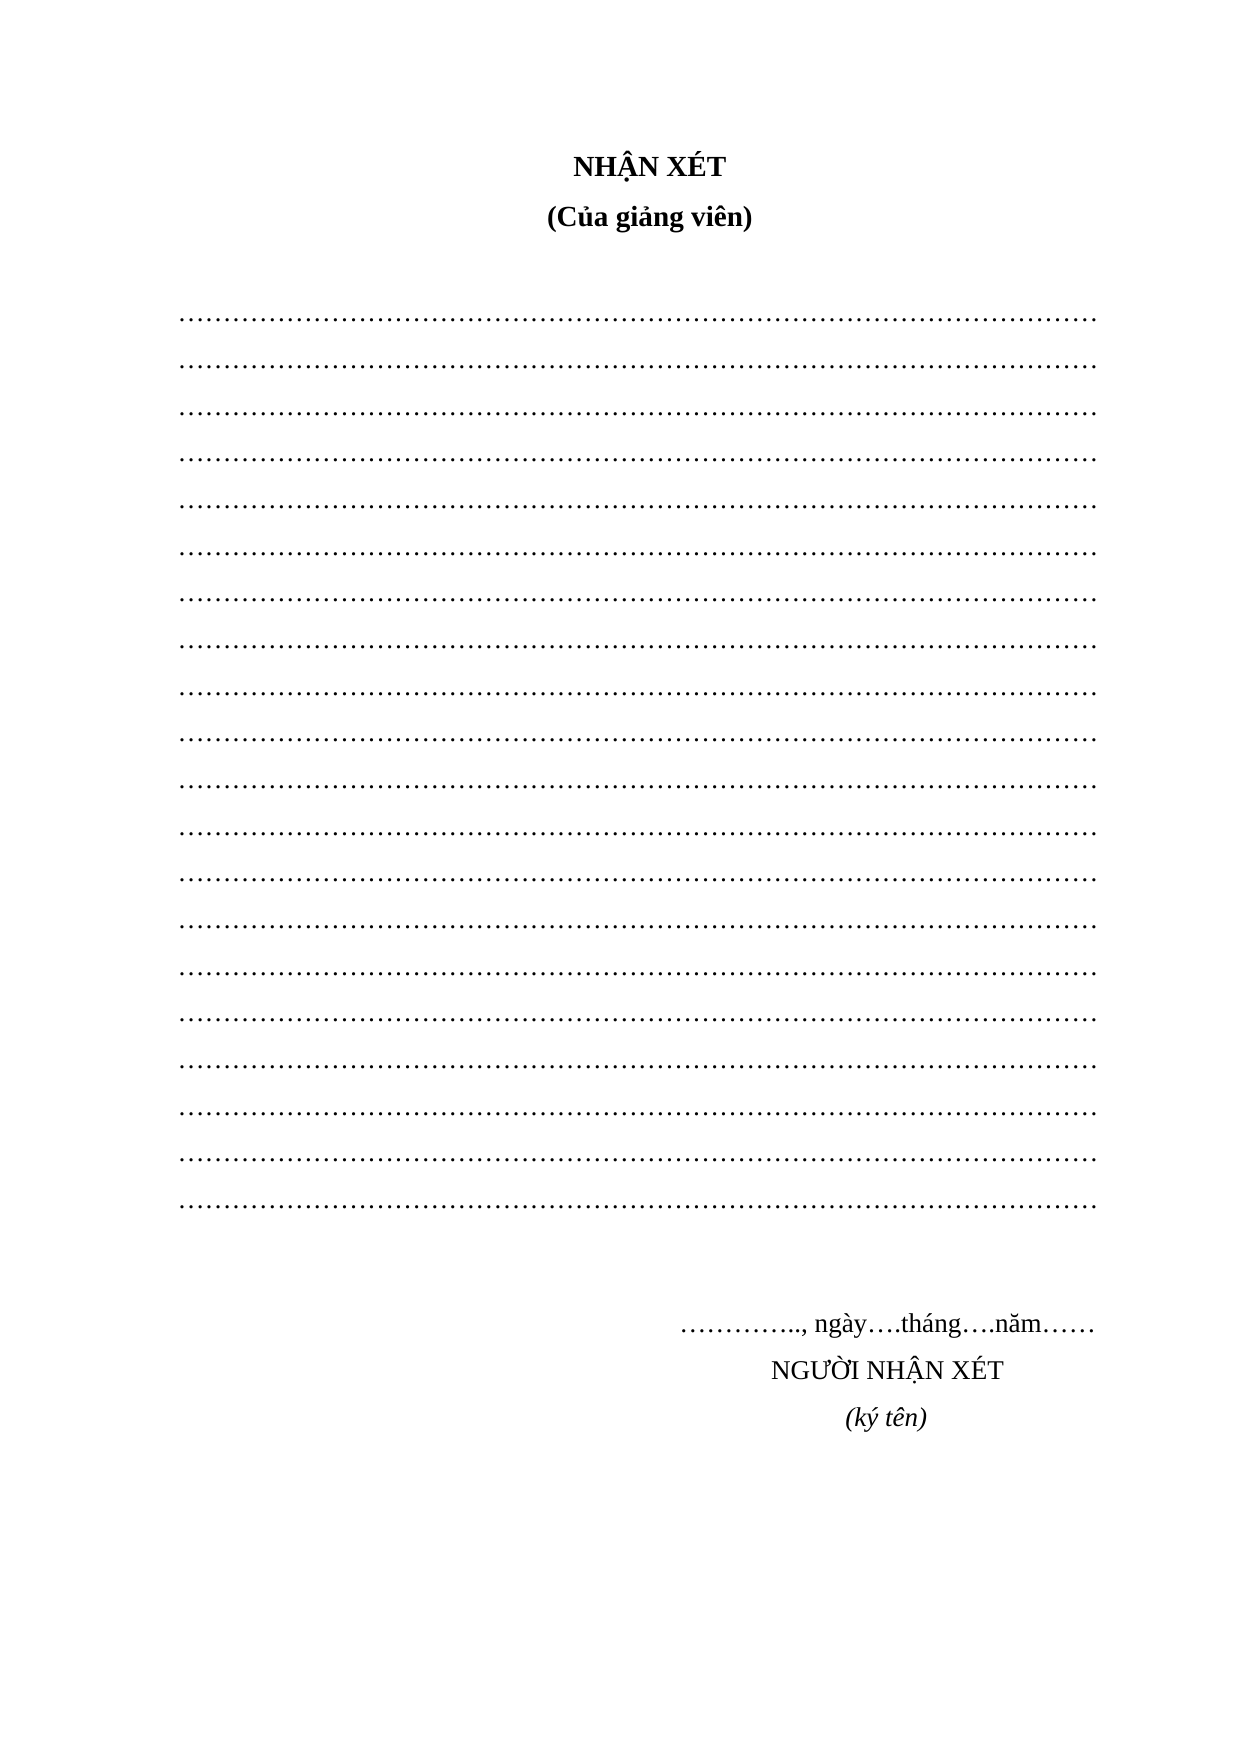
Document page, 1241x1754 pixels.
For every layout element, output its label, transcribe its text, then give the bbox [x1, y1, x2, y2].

text (Của giảng viên) [177, 199, 1122, 233]
text NHẬN XÉT [177, 149, 1122, 183]
text …………………………………………………………………………………………………………………………………………………………………………………………………………………………………………………………………………………………………………………………………………………………………………………………………………………………………………………………………………………………………………………………………………………………………………………………………………………………………………………………………………………………………………………………………………………………………………………………………………………………………………………………………………………………………………………………………………………………………………………………………………………………………………………………………………………………………………………………………………………………………………………………………………………………………………………………………………………………………………………………………………………………………………………………………………………………………………………………………………………………………………………………………………………………………………………………………………………………………………………………………………………………………………………………………………………………………………………………………………………………………………………………………………………… [177, 297, 1122, 1214]
